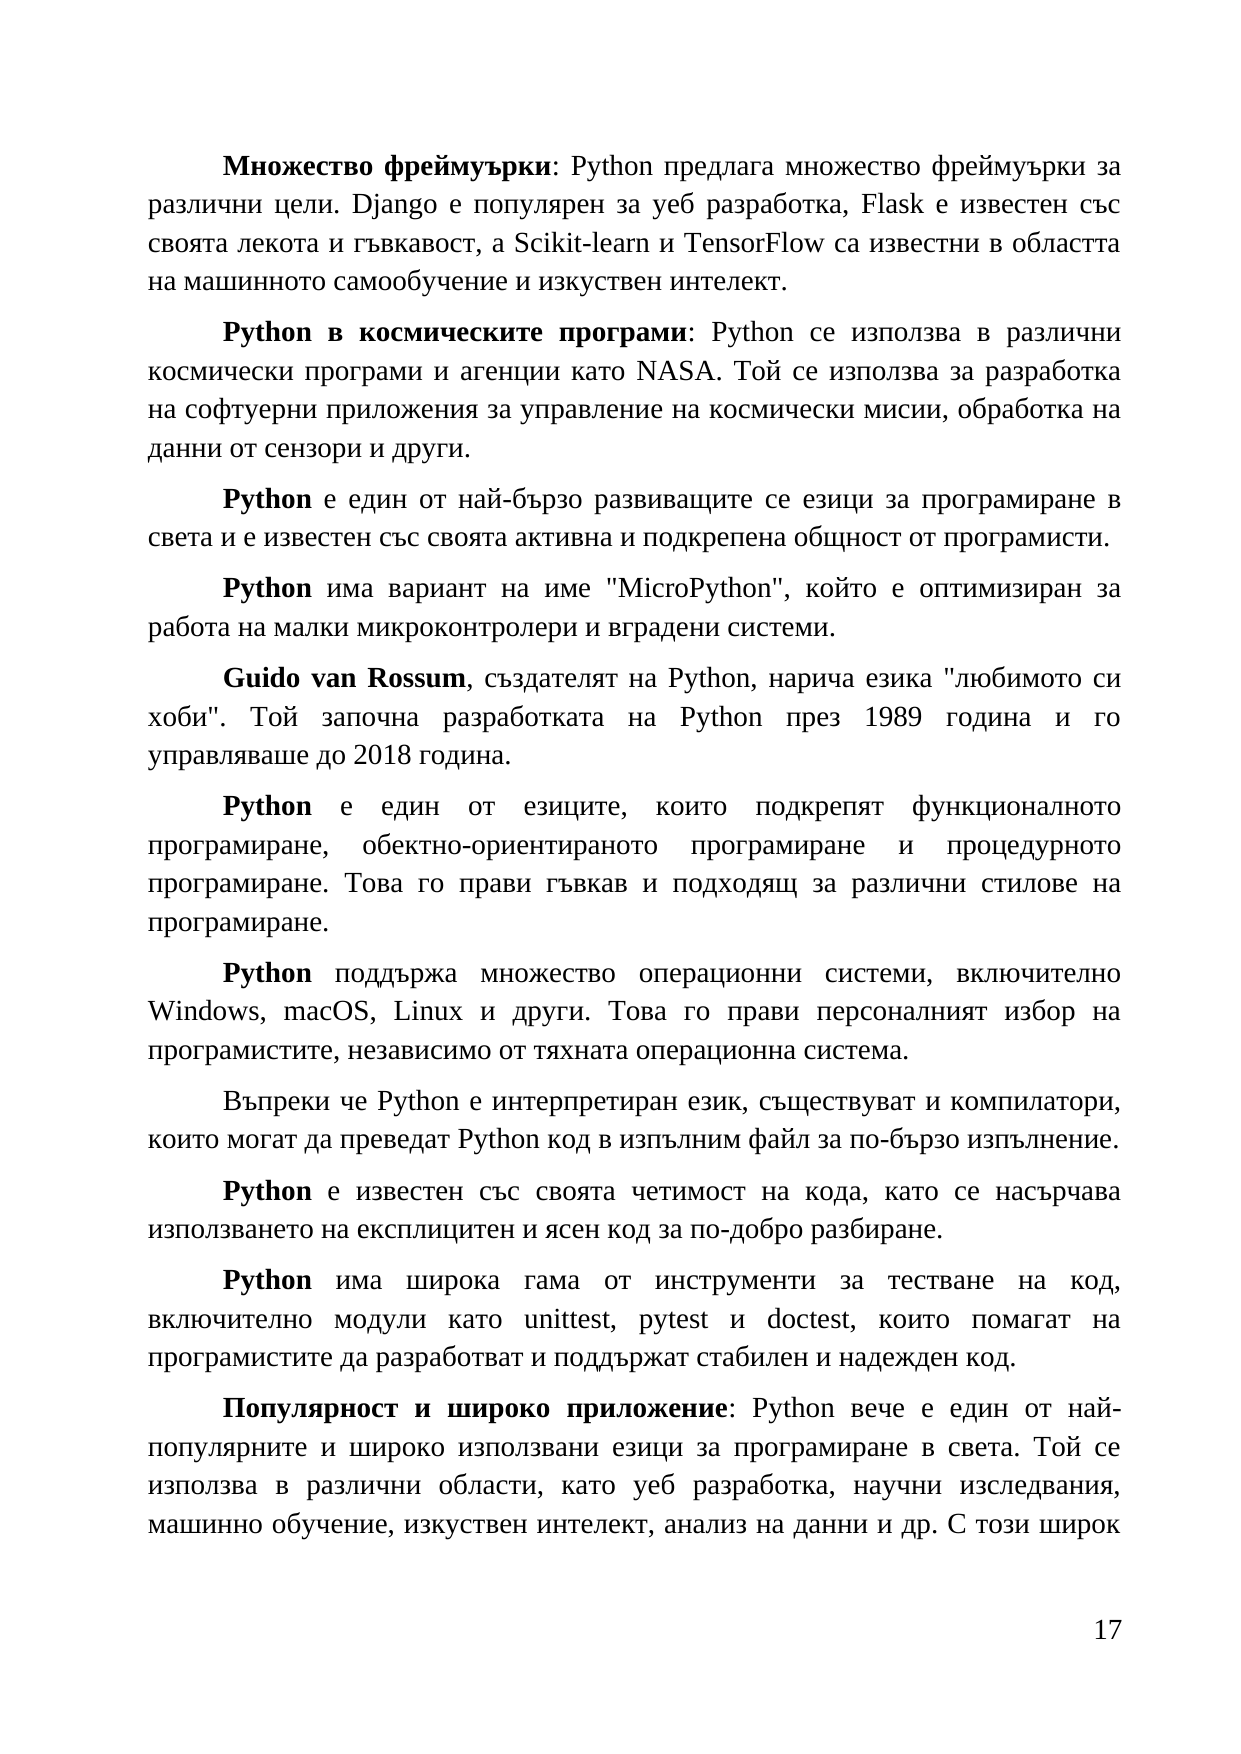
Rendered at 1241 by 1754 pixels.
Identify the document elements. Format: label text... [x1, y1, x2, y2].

text Python е един от най-бързо развиващите се езици за програмиране в света и е известен със своята активна и подкрепена общност от програмисти. [148, 481, 1122, 553]
text Python в космическите програми: Python се използва в различни космически програми и агенции като NASA. Той се използва за разработка на софтуерни приложения за управление на космически мисии, обработка на данни от сензори и други. [148, 314, 1122, 463]
text Python има вариант на име "MicroPython", който е оптимизиран за работа на малки микроконтролери и вградени системи. [148, 571, 1122, 643]
text Python е известен със своята четимост на кода, като се насърчава използването на експлицитен и ясен код за по-добро разбиране. [148, 1173, 1122, 1245]
text Множество фреймуърки: Python предлага множество фреймуърки за различни цели. Django е популярен за уеб разработка, Flask е известен със своята лекота и гъвкавост, а Scikit-learn и TensorFlow са известни в областта на машинното самообучение и изкуствен интелект. [148, 148, 1122, 297]
text Въпреки че Python е интерпретиран език, съществуват и компилатори, които могат да преведат Python код в изпълним файл за по-бързо изпълнение. [148, 1083, 1122, 1155]
text Python има широка гама от инструменти за тестване на код, включително модули като unittest, pytest и doctest, които помагат на програмистите да разработват и поддържат стабилен и надежден код. [148, 1262, 1122, 1373]
text Python е един от езиците, които подкрепят функционалното програмиране, обектно-ориентираното програмиране и процедурното програмиране. Това го прави гъвкав и подходящ за различни стилове на програмиране. [148, 788, 1122, 937]
text Guido van Rossum, създателят на Python, нарича езика "любимото си хоби". Той започна разработката на Python през 1989 година и го управляваше до 2018 година. [148, 660, 1122, 771]
text Python поддържа множество операционни системи, включително Windows, macOS, Linux и други. Това го прави персоналният избор на програмистите, независимо от тяхната операционна система. [148, 955, 1122, 1066]
